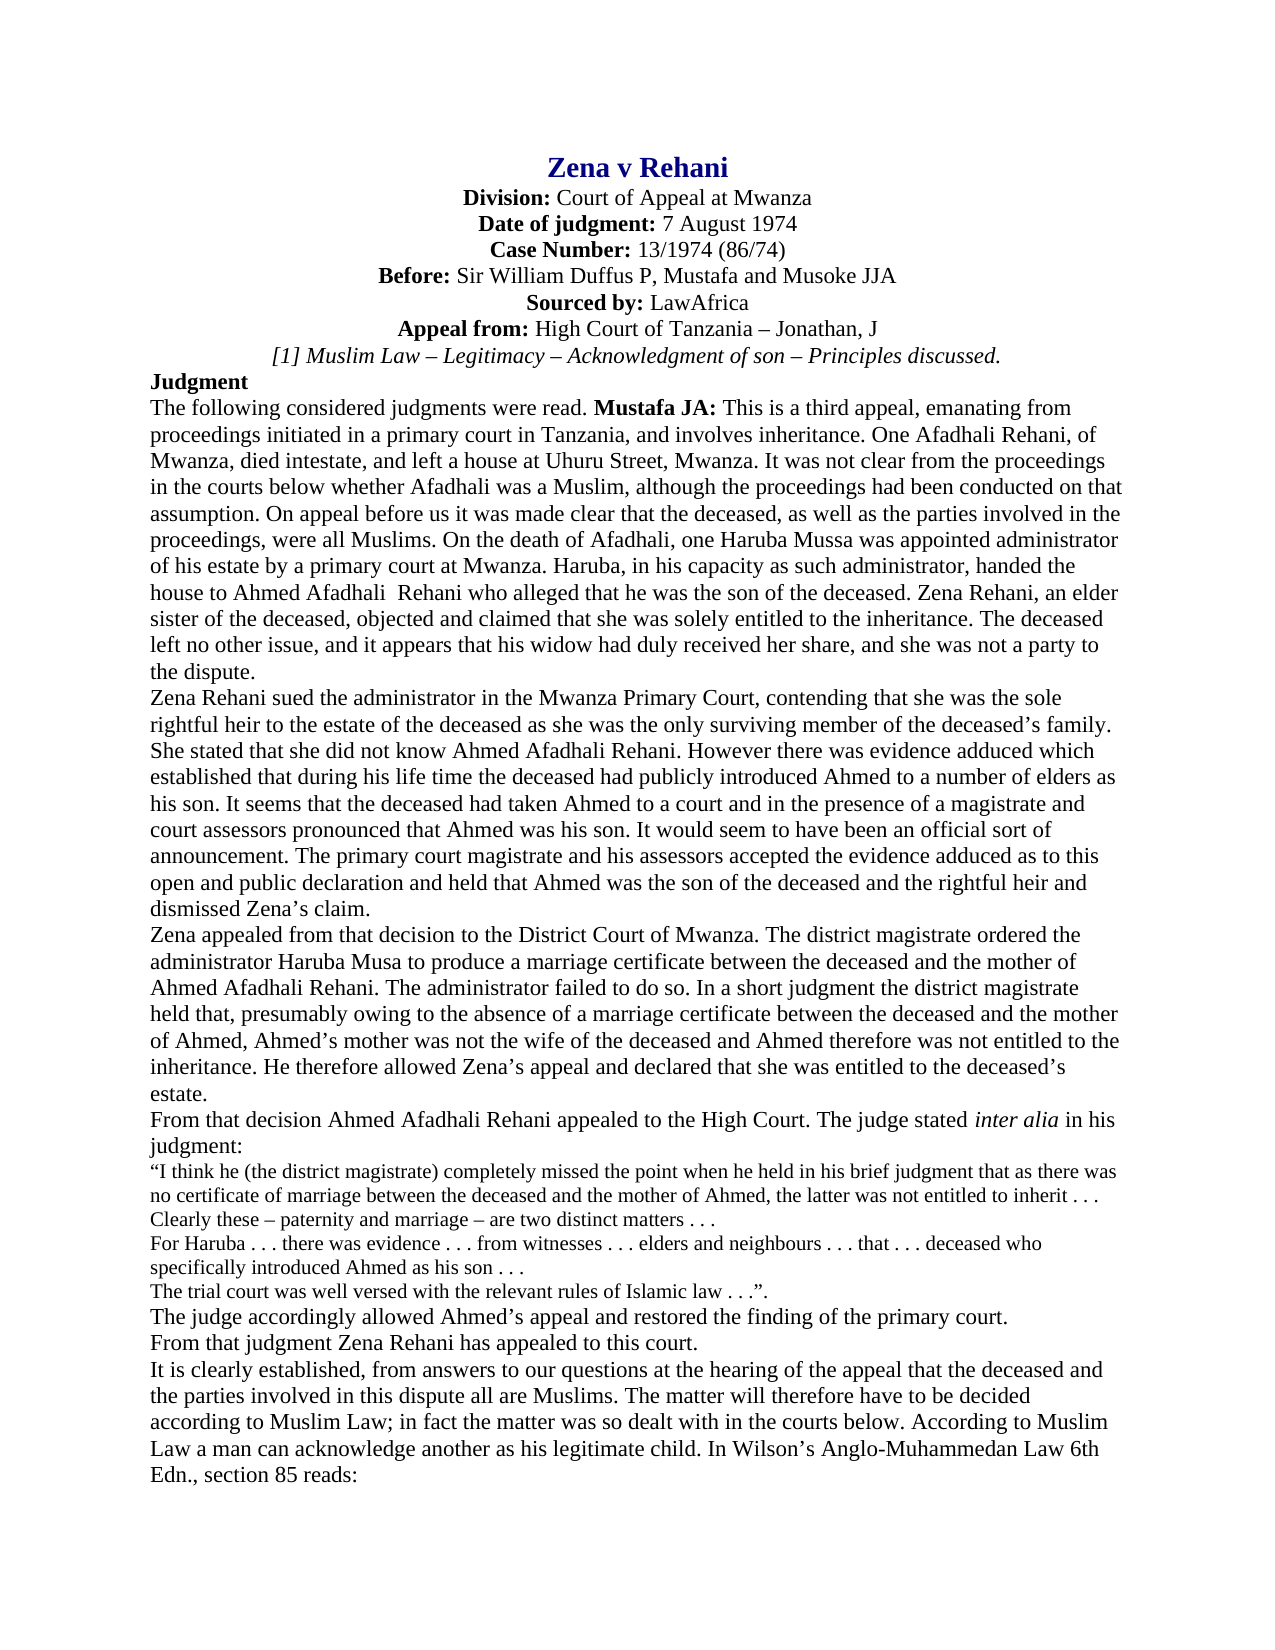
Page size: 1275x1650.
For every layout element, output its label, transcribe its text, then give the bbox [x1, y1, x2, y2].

text For Haruba . . . there was evidence . . . from witnesses . . . elders and neighbours . . . that . . . deceased who specifically introduced Ahmed as his son . . . [150, 1231, 1125, 1279]
text Zena Rehani sued the administrator in the Mwanza Primary Court, contending that she was the sole rightful heir to the estate of the deceased as she was the only surviving member of the deceased’s family. [150, 684, 1125, 737]
text Sourced by: LawAfrica [150, 289, 1125, 315]
text It is clearly established, from answers to our questions at the hearing of the appeal that the deceased and the parties involved in this dispute all are Muslims. The matter will therefore have to be decided according to Muslim Law; in fact the matter was so dealt with in the courts below. According to Muslim [150, 1356, 1125, 1435]
text Before: Sir William Duffus P, Mustafa and Musoke JJA [150, 263, 1125, 289]
text The trial court was well versed with the relevant rules of Islamic law . . .”. [150, 1279, 1125, 1303]
text She stated that she did not know Ahmed Afadhali Rehani. However there was evidence adduced which established that during his life time the deceased had publicly introduced Ahmed to a number of elders as his son. It seems that the deceased had taken Ahmed to a court and in the presence of a magistrate and court assessors pronounced that Ahmed was his son. It would seem to have been an official sort of announcement. The primary court magistrate and his assessors accepted the evidence adduced as to this open and public declaration and held that Ahmed was the son of the deceased and the rightful heir and dismissed Zena’s claim. [150, 737, 1125, 921]
text Division: Court of Appeal at Mwanza [150, 183, 1125, 210]
text Zena v Rehani [150, 150, 1125, 183]
text The following considered judgments were read. Mustafa JA: This is a third appeal, emanating from proceedings initiated in a primary court in Tanzania, and involves inheritance. One Afadhali Rehani, of [150, 394, 1125, 447]
text Date of judgment: 7 August 1974 [150, 210, 1125, 236]
text Law a man can acknowledge another as his legitimate child. In Wilson’s Anglo-Muhammedan Law 6th [150, 1435, 1125, 1461]
text Edn., section 85 reads: [150, 1461, 1125, 1487]
text Case Number: 13/1974 (86/74) [150, 236, 1125, 263]
text [1] Muslim Law – Legitimacy – Acknowledgment of son – Principles discussed. [150, 342, 1125, 368]
text The judge accordingly allowed Ahmed’s appeal and restored the finding of the primary court. [150, 1303, 1125, 1329]
text From that decision Ahmed Afadhali Rehani appealed to the High Court. The judge stated inter alia in his judgment: [150, 1106, 1125, 1159]
text Judgment [150, 368, 1125, 394]
text “I think he (the district magistrate) completely missed the point when he held in his brief judgment that as there was no certificate of marriage between the deceased and the mother of Ahmed, the latter was not entitled to inherit . . . Clearly these – paternity and marriage – are two distinct matters . . . [150, 1159, 1125, 1231]
text Appeal from: High Court of Tanzania – Jonathan, J [150, 315, 1125, 342]
text Ahmed Afadhali Rehani. The administrator failed to do so. In a short judgment the district magistrate held that, presumably owing to the absence of a marriage certificate between the deceased and the mother of Ahmed, Ahmed’s mother was not the wife of the deceased and Ahmed therefore was not entitled to the inheritance. He therefore allowed Zena’s appeal and declared that she was entitled to the deceased’s estate. [150, 974, 1125, 1106]
text Zena appealed from that decision to the District Court of Mwanza. The district magistrate ordered the administrator Haruba Musa to produce a marriage certificate between the deceased and the mother of [150, 921, 1125, 974]
text From that judgment Zena Rehani has appealed to this court. [150, 1329, 1125, 1356]
text Mwanza, died intestate, and left a house at Uhuru Street, Mwanza. It was not clear from the proceedings in the courts below whether Afadhali was a Muslim, although the proceedings had been conducted on that assumption. On appeal before us it was made clear that the deceased, as well as the parties involved in the proceedings, were all Muslims. On the death of Afadhali, one Haruba Mussa was appointed administrator of his estate by a primary court at Mwanza. Haruba, in his capacity as such administrator, handed the house to Ahmed Afadhali Rehani who alleged that he was the son of the deceased. Zena Rehani, an elder sister of the deceased, objected and claimed that she was solely entitled to the inheritance. The deceased left no other issue, and it appears that his widow had duly received her share, and she was not a party to the dispute. [150, 447, 1125, 684]
